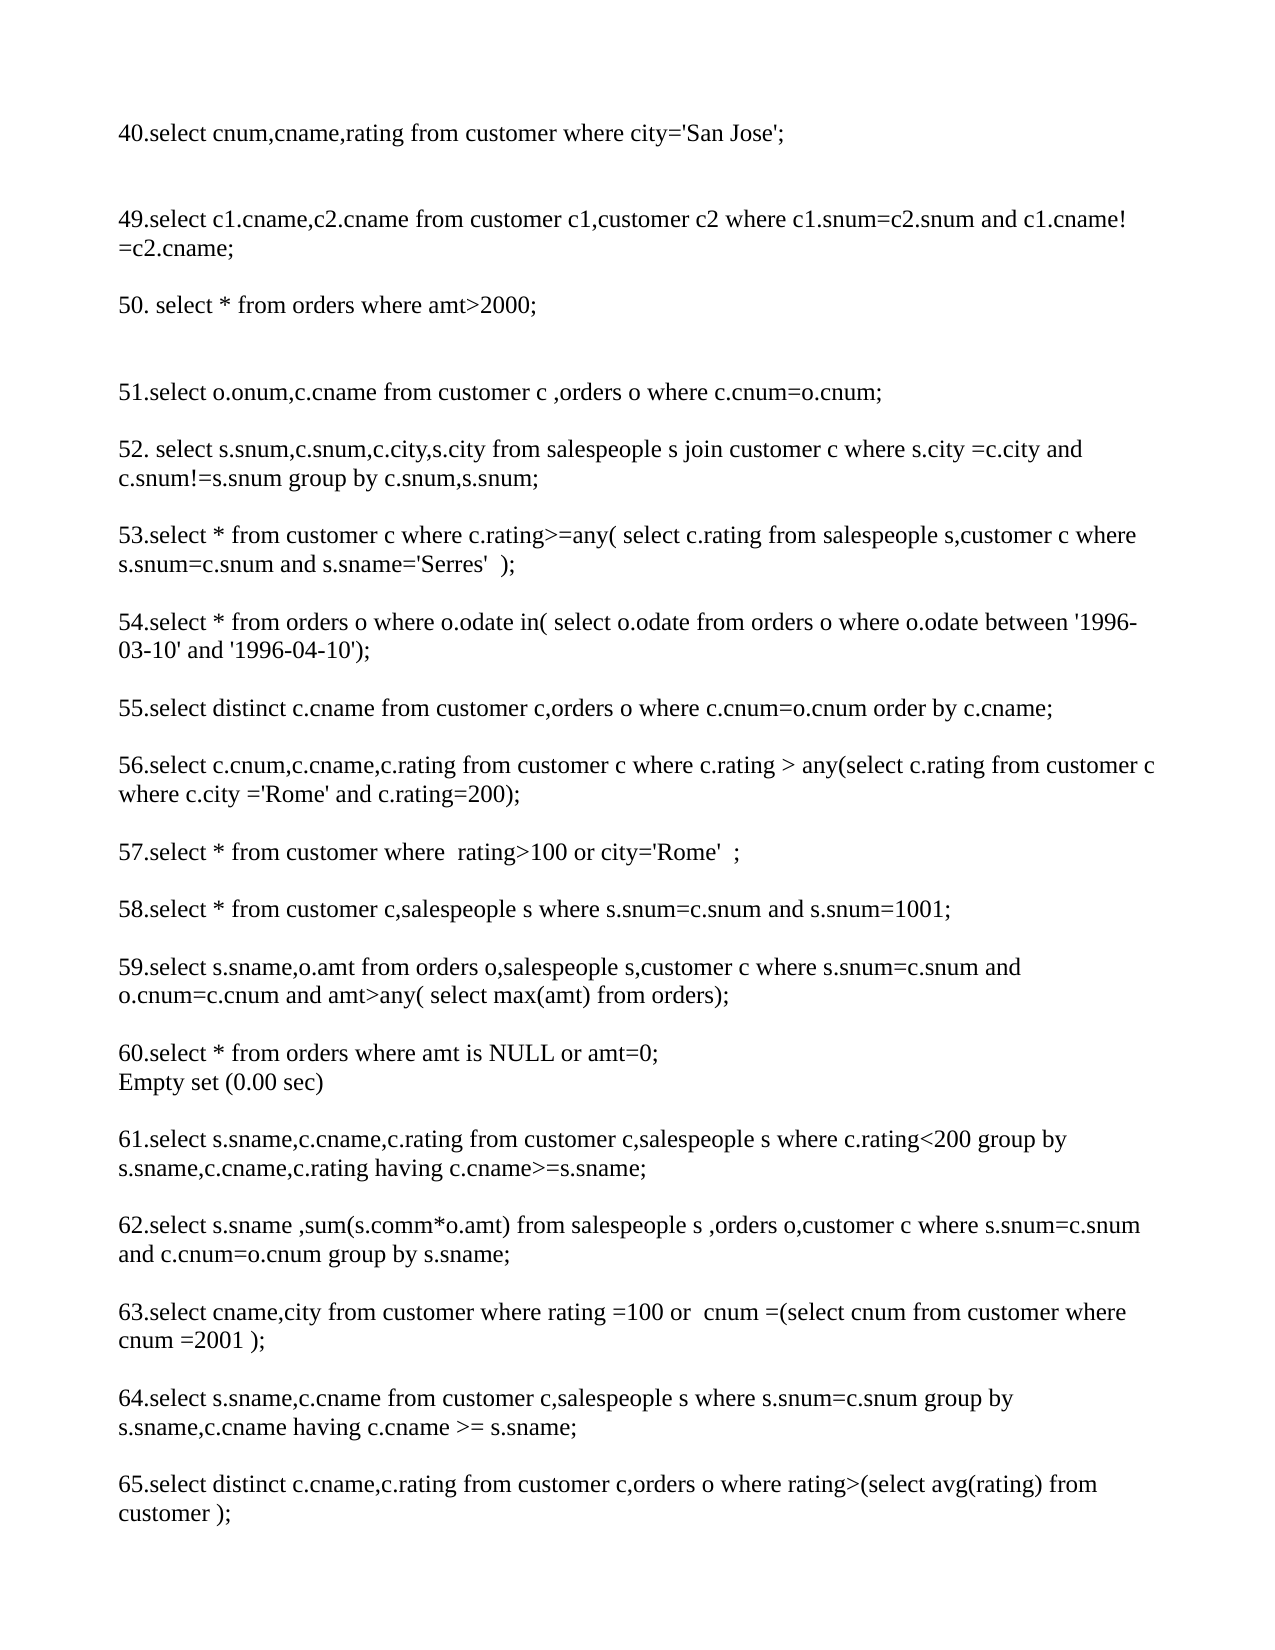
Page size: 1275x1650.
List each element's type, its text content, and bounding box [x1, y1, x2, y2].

text 55.select distinct c.cname from customer c,orders o where c.cnum=o.cnum order by c.cname; [118, 693, 1157, 722]
text 51.select o.onum,c.cname from customer c ,orders o where c.cnum=o.cnum; [118, 377, 1157, 406]
text Empty set (0.00 sec) [118, 1067, 1157, 1096]
text 65.select distinct c.cname,c.rating from customer c,orders o where rating>(select avg(rating) from customer ); [118, 1469, 1157, 1527]
text 60.select * from orders where amt is NULL or amt=0; [118, 1038, 1157, 1067]
text 40.select cnum,cname,rating from customer where city='San Jose'; [118, 118, 1157, 147]
text 53.select * from customer c where c.rating>=any( select c.rating from salespeople s,customer c where s.snum=c.snum and s.sname='Serres' ); [118, 521, 1157, 578]
text 59.select s.sname,o.amt from orders o,salespeople s,customer c where s.snum=c.snum and o.cnum=c.cnum and amt>any( select max(amt) from orders); [118, 952, 1157, 1009]
text 52. select s.snum,c.snum,c.city,s.city from salespeople s join customer c where s.city =c.city and c.snum!=s.snum group by c.snum,s.snum; [118, 434, 1157, 492]
text 56.select c.cnum,c.cname,c.rating from customer c where c.rating > any(select c.rating from customer c where c.city ='Rome' and c.rating=200); [118, 751, 1157, 808]
text 50. select * from orders where amt>2000; [118, 291, 1157, 319]
text 49.select c1.cname,c2.cname from customer c1,customer c2 where c1.snum=c2.snum and c1.cname!=c2.cname; [118, 204, 1157, 262]
text 57.select * from customer where rating>100 or city='Rome' ; [118, 837, 1157, 866]
text 61.select s.sname,c.cname,c.rating from customer c,salespeople s where c.rating<200 group by s.sname,c.cname,c.rating having c.cname>=s.sname; [118, 1124, 1157, 1182]
text 63.select cname,city from customer where rating =100 or cnum =(select cnum from customer where cnum =2001 ); [118, 1297, 1157, 1354]
text 54.select * from orders o where o.odate in( select o.odate from orders o where o.odate between '1996-03-10' and '1996-04-10'); [118, 607, 1157, 664]
text 64.select s.sname,c.cname from customer c,salespeople s where s.snum=c.snum group by s.sname,c.cname having c.cname >= s.sname; [118, 1383, 1157, 1441]
text 58.select * from customer c,salespeople s where s.snum=c.snum and s.snum=1001; [118, 894, 1157, 923]
text 62.select s.sname ,sum(s.comm*o.amt) from salespeople s ,orders o,customer c where s.snum=c.snum and c.cnum=o.cnum group by s.sname; [118, 1211, 1157, 1268]
